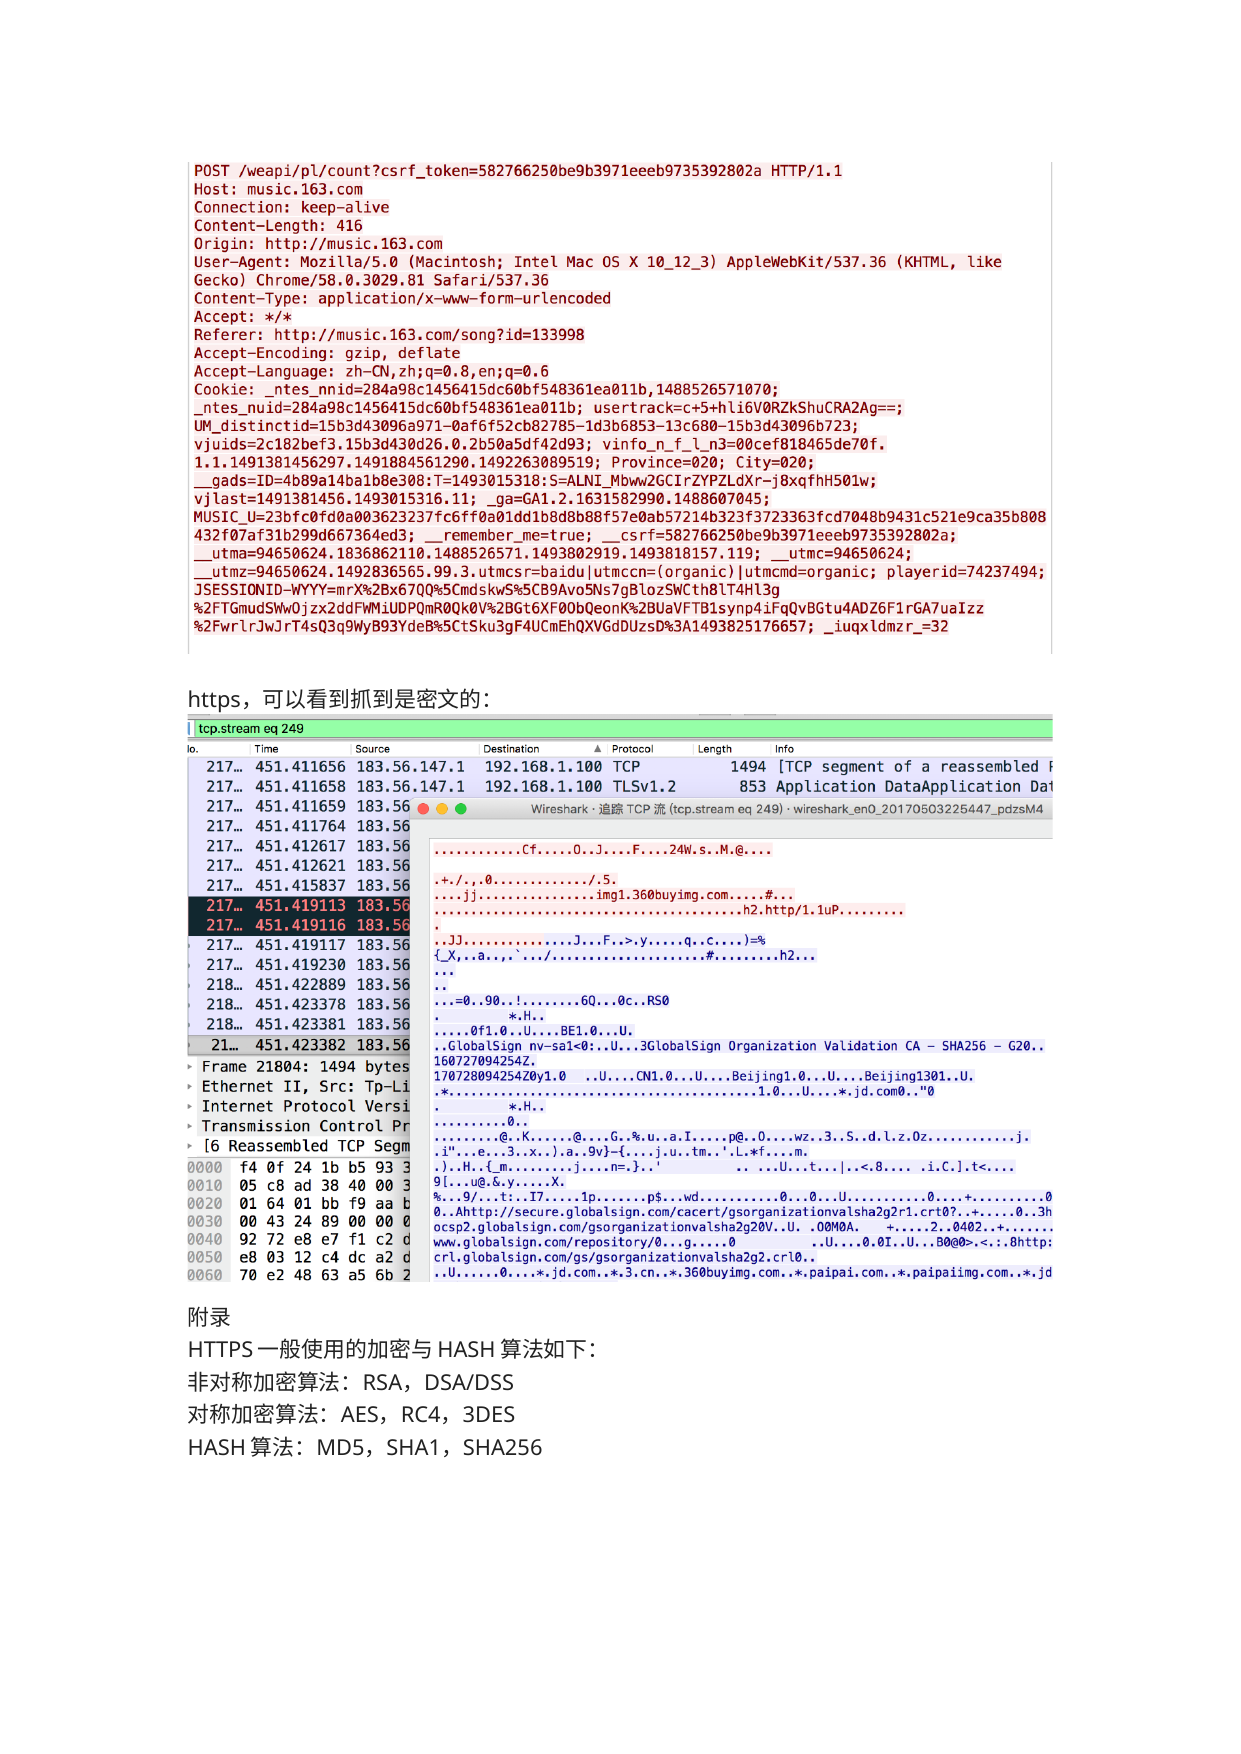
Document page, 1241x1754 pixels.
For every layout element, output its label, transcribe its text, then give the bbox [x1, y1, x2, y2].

text HTTPS一般使用的加密与HASH算法如下： [187, 1332, 1053, 1364]
text 附录 [187, 1299, 1053, 1332]
text HASH算法：MD5，SHA1，SHA256 [187, 1429, 1053, 1462]
text 非对称加密算法：RSA，DSA/DSS [187, 1364, 1053, 1397]
picture [187, 162, 1053, 654]
picture [187, 714, 1053, 1282]
text 对称加密算法：AES，RC4，3DES [187, 1397, 1053, 1429]
text https，可以看到抓到是密文的： [187, 682, 1053, 714]
